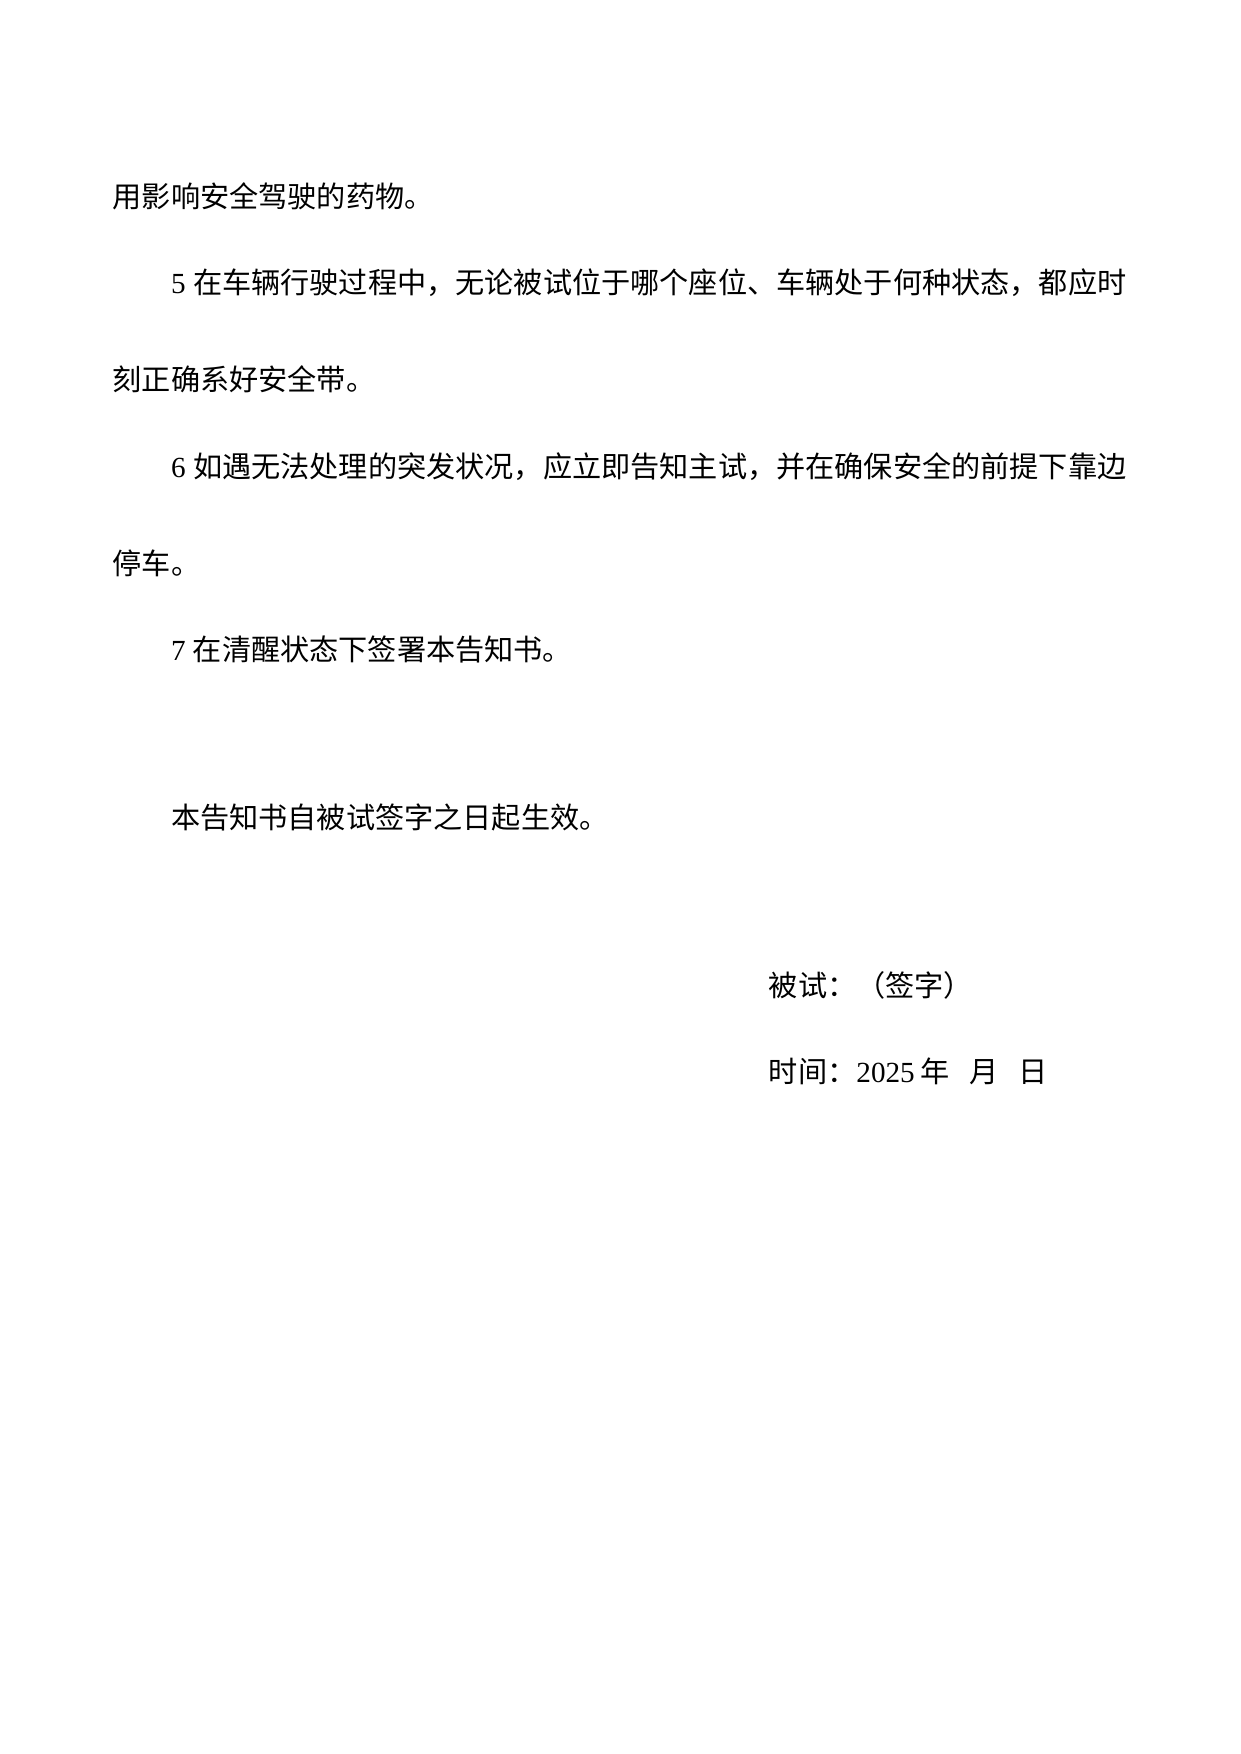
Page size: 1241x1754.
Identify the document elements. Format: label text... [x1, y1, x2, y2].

text 时间：2025年 月 日 [769, 1037, 1128, 1102]
text 本告知书自被试签字之日起生效。 [112, 783, 1128, 848]
text 被试：（签字） [725, 951, 1128, 1016]
text 7 在清醒状态下签署本告知书。 [112, 615, 1128, 680]
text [112, 162, 1128, 227]
text 5 在车辆行驶过程中，无论被试位于哪个座位、车辆处于何种状态，都应时刻正确系好安全带。 [112, 248, 1128, 411]
text 6 如遇无法处理的突发状况，应立即告知主试，并在确保安全的前提下靠边停车。 [112, 432, 1128, 594]
